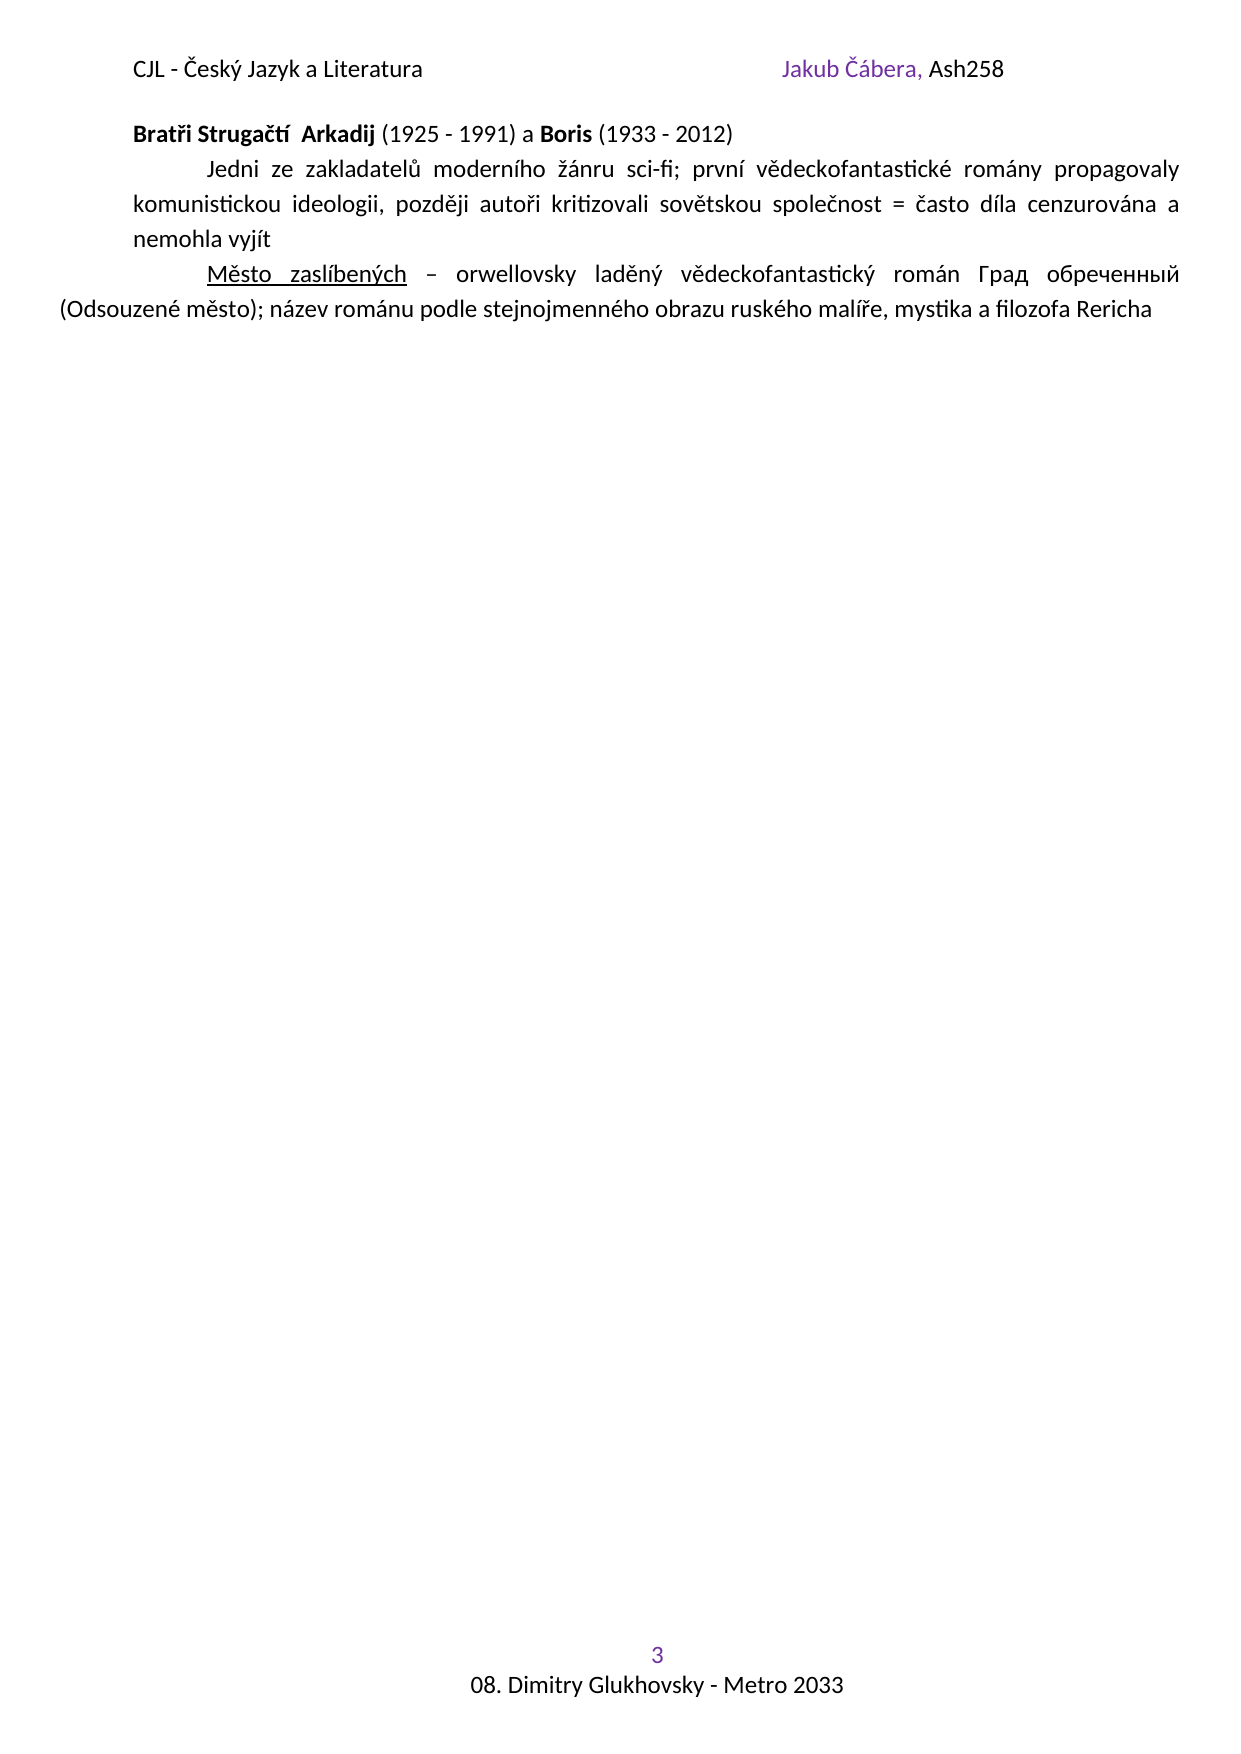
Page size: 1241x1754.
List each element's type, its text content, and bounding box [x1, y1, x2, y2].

text Město zaslíbených – orwellovsky laděný vědeckofantastický román Град обреченный (Odsouzené město); název románu podle stejnojmenného obrazu ruského malíře, mystika a filozofa Rericha [59, 258, 1181, 324]
text Jedni ze zakladatelů moderního žánru sci-fi; první vědeckofantastické romány propagovaly komunistickou ideologii, později autoři kritizovali sovětskou společnost = často díla cenzurována a nemohla vyjít [133, 153, 1181, 254]
text Bratři Strugačtí Arkadij (1925 - 1991) a Boris (1933 - 2012) [59, 118, 1181, 149]
